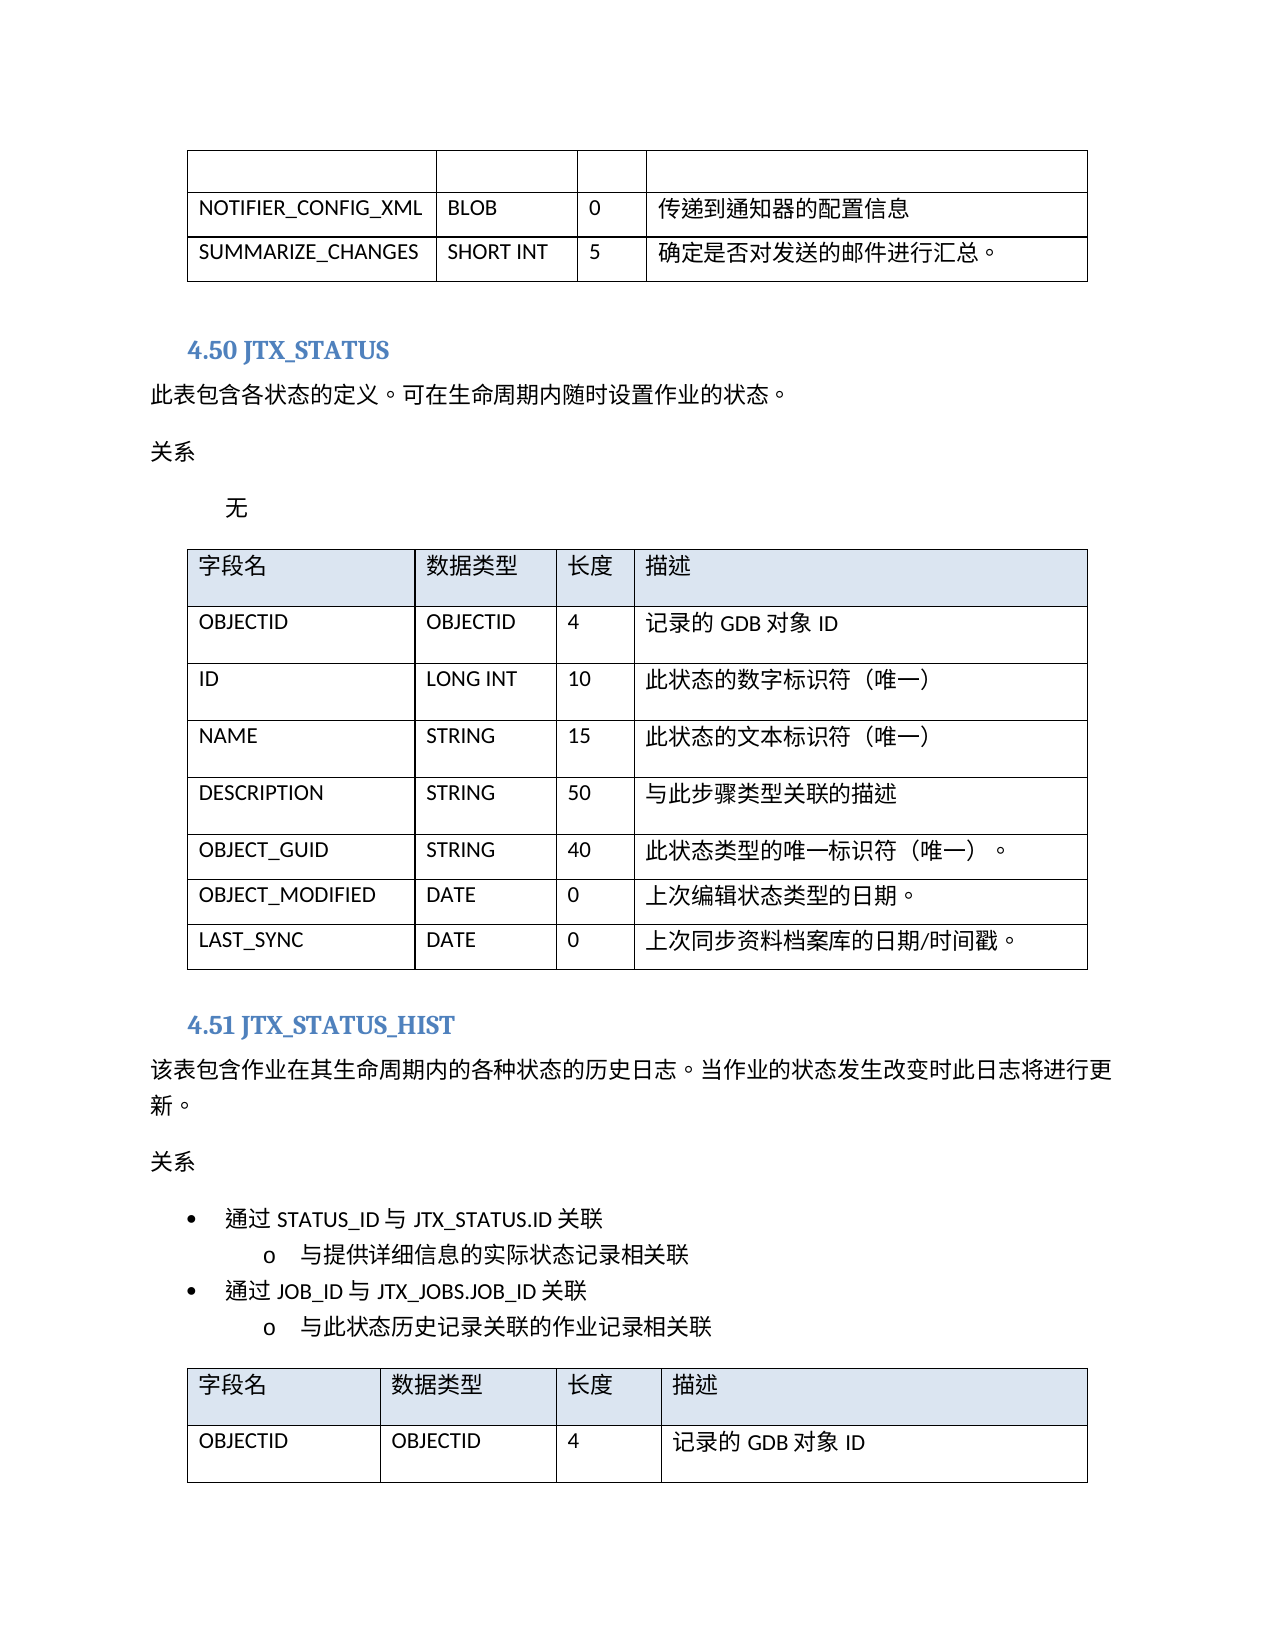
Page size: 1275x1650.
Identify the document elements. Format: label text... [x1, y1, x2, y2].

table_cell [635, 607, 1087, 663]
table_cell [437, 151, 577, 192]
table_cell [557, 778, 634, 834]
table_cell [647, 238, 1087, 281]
list 无 [225, 492, 1125, 524]
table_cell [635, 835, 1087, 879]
subtitle JTX_STATUS [187, 335, 1125, 366]
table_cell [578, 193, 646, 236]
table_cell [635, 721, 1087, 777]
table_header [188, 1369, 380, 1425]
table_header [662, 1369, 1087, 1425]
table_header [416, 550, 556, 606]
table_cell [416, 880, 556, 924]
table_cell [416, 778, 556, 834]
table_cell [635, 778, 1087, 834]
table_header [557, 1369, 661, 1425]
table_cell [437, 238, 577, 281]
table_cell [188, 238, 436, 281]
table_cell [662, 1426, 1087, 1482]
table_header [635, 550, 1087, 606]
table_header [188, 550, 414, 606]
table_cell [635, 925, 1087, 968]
list 通过 JOB_ID 与 JTX_JOBS.JOB_ID 关联 [187, 1275, 1125, 1306]
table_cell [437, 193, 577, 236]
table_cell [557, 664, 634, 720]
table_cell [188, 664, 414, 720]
text 该表包含作业在其生命周期内的各种状态的历史日志。当作业的状态发生改变时此日志将进行更新。 [150, 1054, 1125, 1121]
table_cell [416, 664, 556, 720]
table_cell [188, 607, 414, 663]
text 关系 [150, 436, 1125, 467]
subtitle JTX_STATUS_HIST [187, 1010, 1125, 1041]
text 关系 [150, 1146, 1125, 1178]
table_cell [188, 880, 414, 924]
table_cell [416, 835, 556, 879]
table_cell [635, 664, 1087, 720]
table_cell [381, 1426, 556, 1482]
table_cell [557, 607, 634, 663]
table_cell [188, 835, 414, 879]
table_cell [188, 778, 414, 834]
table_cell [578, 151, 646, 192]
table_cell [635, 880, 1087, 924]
text 此表包含各状态的定义。可在生命周期内随时设置作业的状态。 [150, 379, 1125, 410]
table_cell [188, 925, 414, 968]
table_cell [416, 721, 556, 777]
list 与此状态历史记录关联的作业记录相关联 [262, 1311, 1125, 1342]
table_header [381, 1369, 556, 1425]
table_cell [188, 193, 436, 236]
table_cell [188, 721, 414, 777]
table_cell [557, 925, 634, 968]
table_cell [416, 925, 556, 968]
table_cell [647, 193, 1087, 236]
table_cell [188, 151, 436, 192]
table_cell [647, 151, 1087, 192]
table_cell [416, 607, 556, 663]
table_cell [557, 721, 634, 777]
list 与提供详细信息的实际状态记录相关联 [262, 1239, 1125, 1270]
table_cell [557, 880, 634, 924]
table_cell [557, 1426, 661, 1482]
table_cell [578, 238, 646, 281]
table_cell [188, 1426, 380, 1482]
list 通过 STATUS_ID 与 JTX_STATUS.ID 关联 [187, 1203, 1125, 1234]
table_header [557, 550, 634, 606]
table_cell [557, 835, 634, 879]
